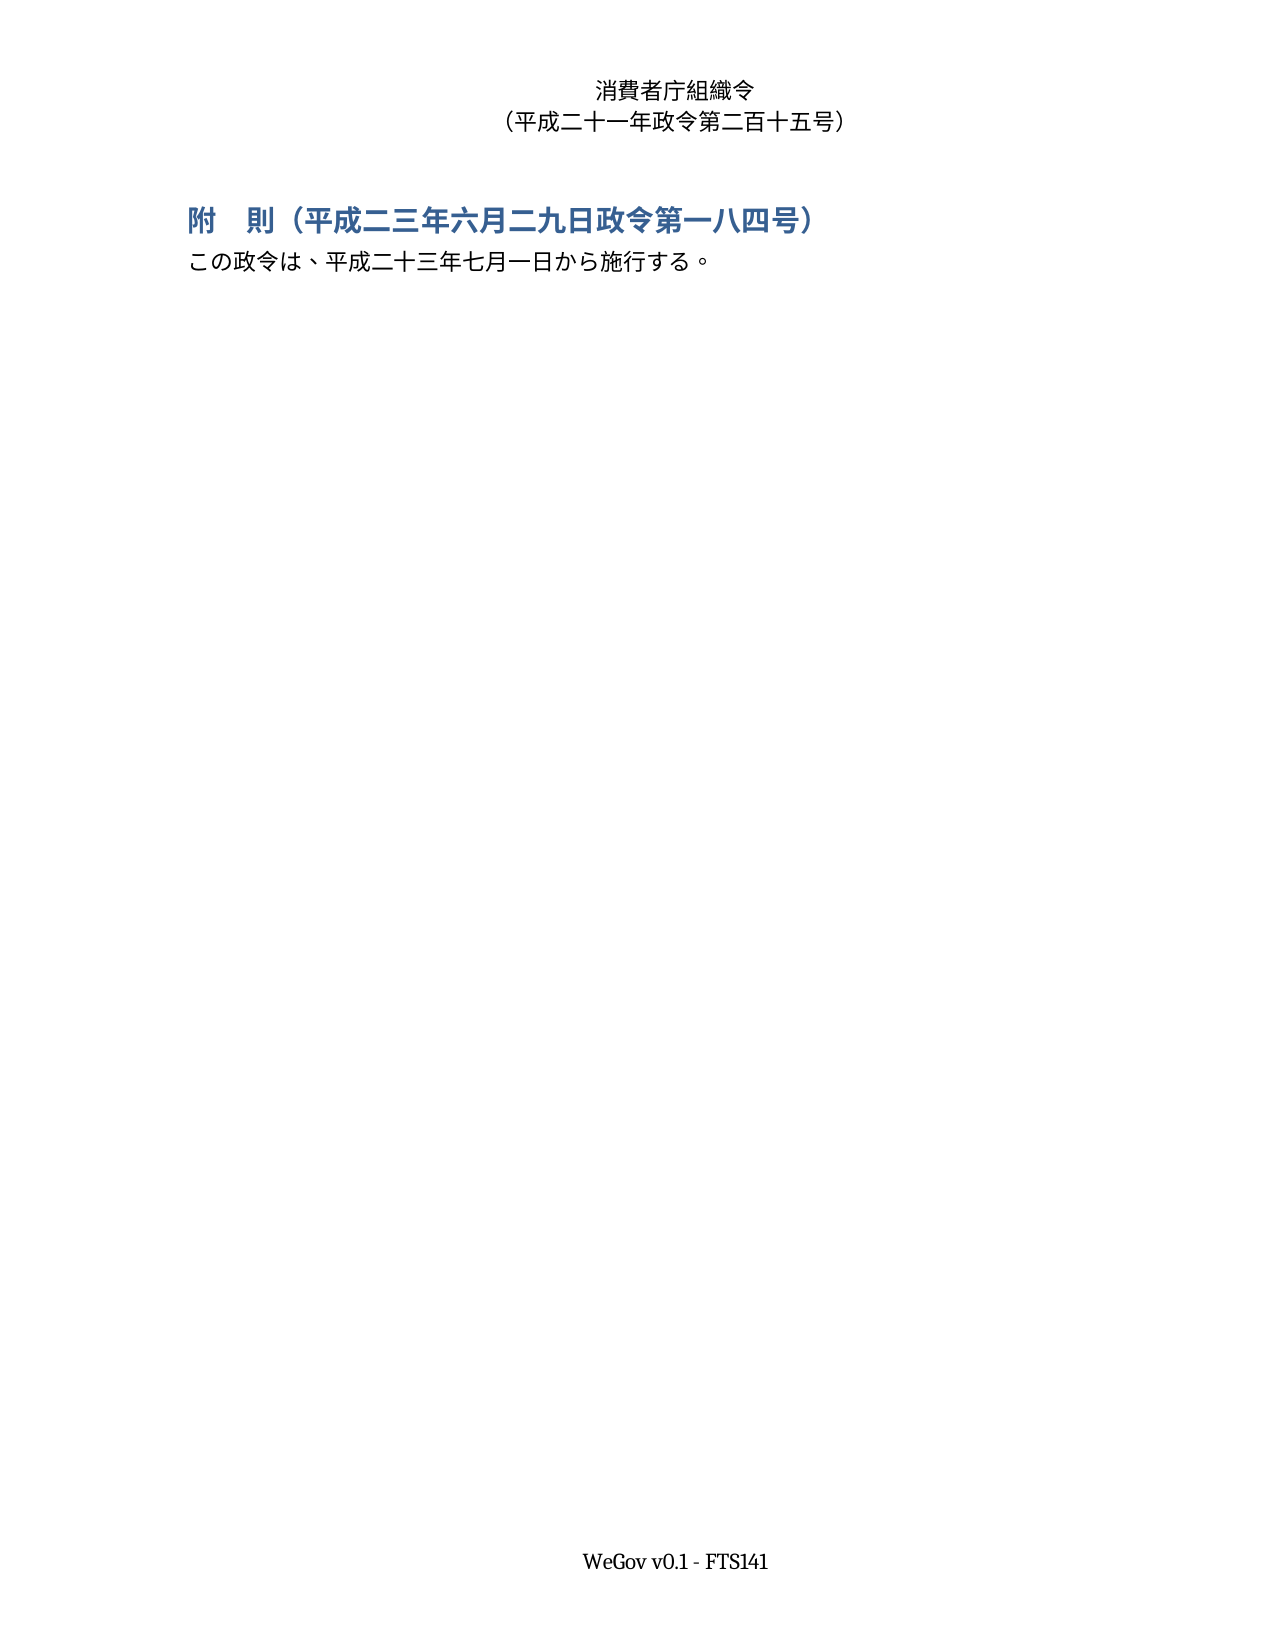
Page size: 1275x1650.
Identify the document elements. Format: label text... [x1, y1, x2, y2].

text この政令は、平成二十三年七月一日から施行する。 [187, 246, 1087, 277]
subtitle 附 則（平成二三年六月二九日政令第一八四号） [187, 200, 1087, 240]
